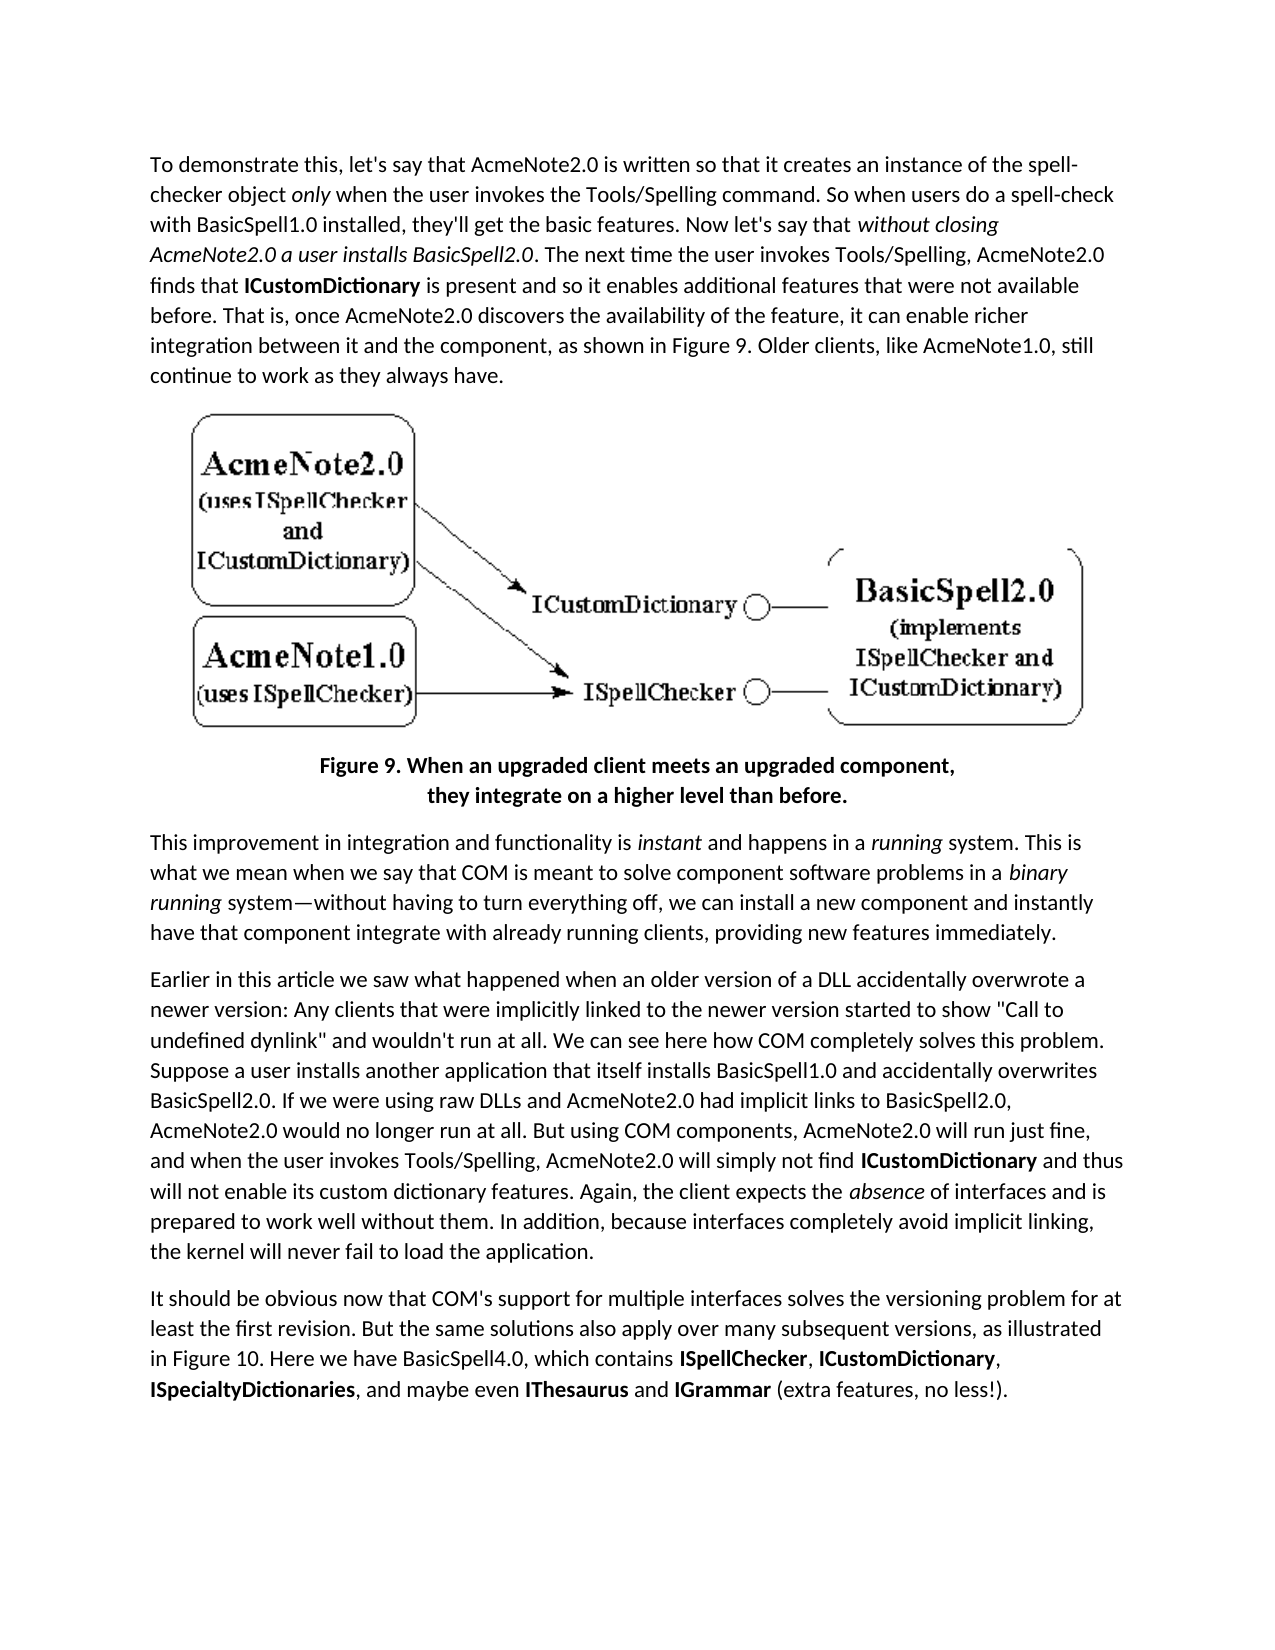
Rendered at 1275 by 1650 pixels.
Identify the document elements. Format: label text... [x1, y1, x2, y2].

text To demonstrate this, let's say that AcmeNote2.0 is written so that it creates an instance of the spell-checker object only when the user invokes the Tools/Spelling command. So when users do a spell-check with BasicSpell1.0 installed, they'll get the basic features. Now let's say that without closing AcmeNote2.0 a user installs BasicSpell2.0. The next time the user invokes Tools/Spelling, AcmeNote2.0 finds that ICustomDictionary is present and so it enables additional features that were not available before. That is, once AcmeNote2.0 discovers the availability of the feature, it can enable richer integration between it and the component, as shown in Figure 9. Older clients, like AcmeNote1.0, still continue to work as they always have. [150, 150, 1125, 389]
text Earlier in this article we saw what happened when an older version of a DLL accidentally overwrote a newer version: Any clients that were implicitly linked to the newer version started to show "Call to undefined dynlink" and wouldn't run at all. We can see here how COM completely solves this problem. Suppose a user installs another application that itself installs BasicSpell1.0 and accidentally overwrites BasicSpell2.0. If we were using raw DLLs and AcmeNote2.0 had implicit links to BasicSpell2.0, AcmeNote2.0 would no longer run at all. But using COM components, AcmeNote2.0 will run just fine, and when the user invokes Tools/Spelling, AcmeNote2.0 will simply not find ICustomDictionary and thus will not enable its custom dictionary features. Again, the client expects the absence of interfaces and is prepared to work well without them. In addition, because interfaces completely avoid implicit linking, the kernel will never fail to load the application. [150, 965, 1125, 1265]
text This improvement in integration and functionality is instant and happens in a running system. This is what we mean when we say that COM is meant to solve component software problems in a binary running system—without having to turn everything off, we can install a new component and instantly have that component integrate with already running clients, providing new features immediately. [150, 828, 1125, 946]
text It should be obvious now that COM's support for multiple interfaces solves the versioning problem for at least the first revision. But the same solutions also apply over many subsequent versions, as illustrated in Figure 10. Here we have BasicSpell4.0, which contains ISpellChecker, ICustomDictionary, ISpecialtyDictionaries, and maybe even IThesaurus and IGrammar (extra features, no less!). [150, 1284, 1125, 1403]
text Figure 9. When an upgraded client meets an upgraded component, they integrate on a higher level than before. [150, 751, 1125, 809]
picture [187, 408, 1088, 732]
